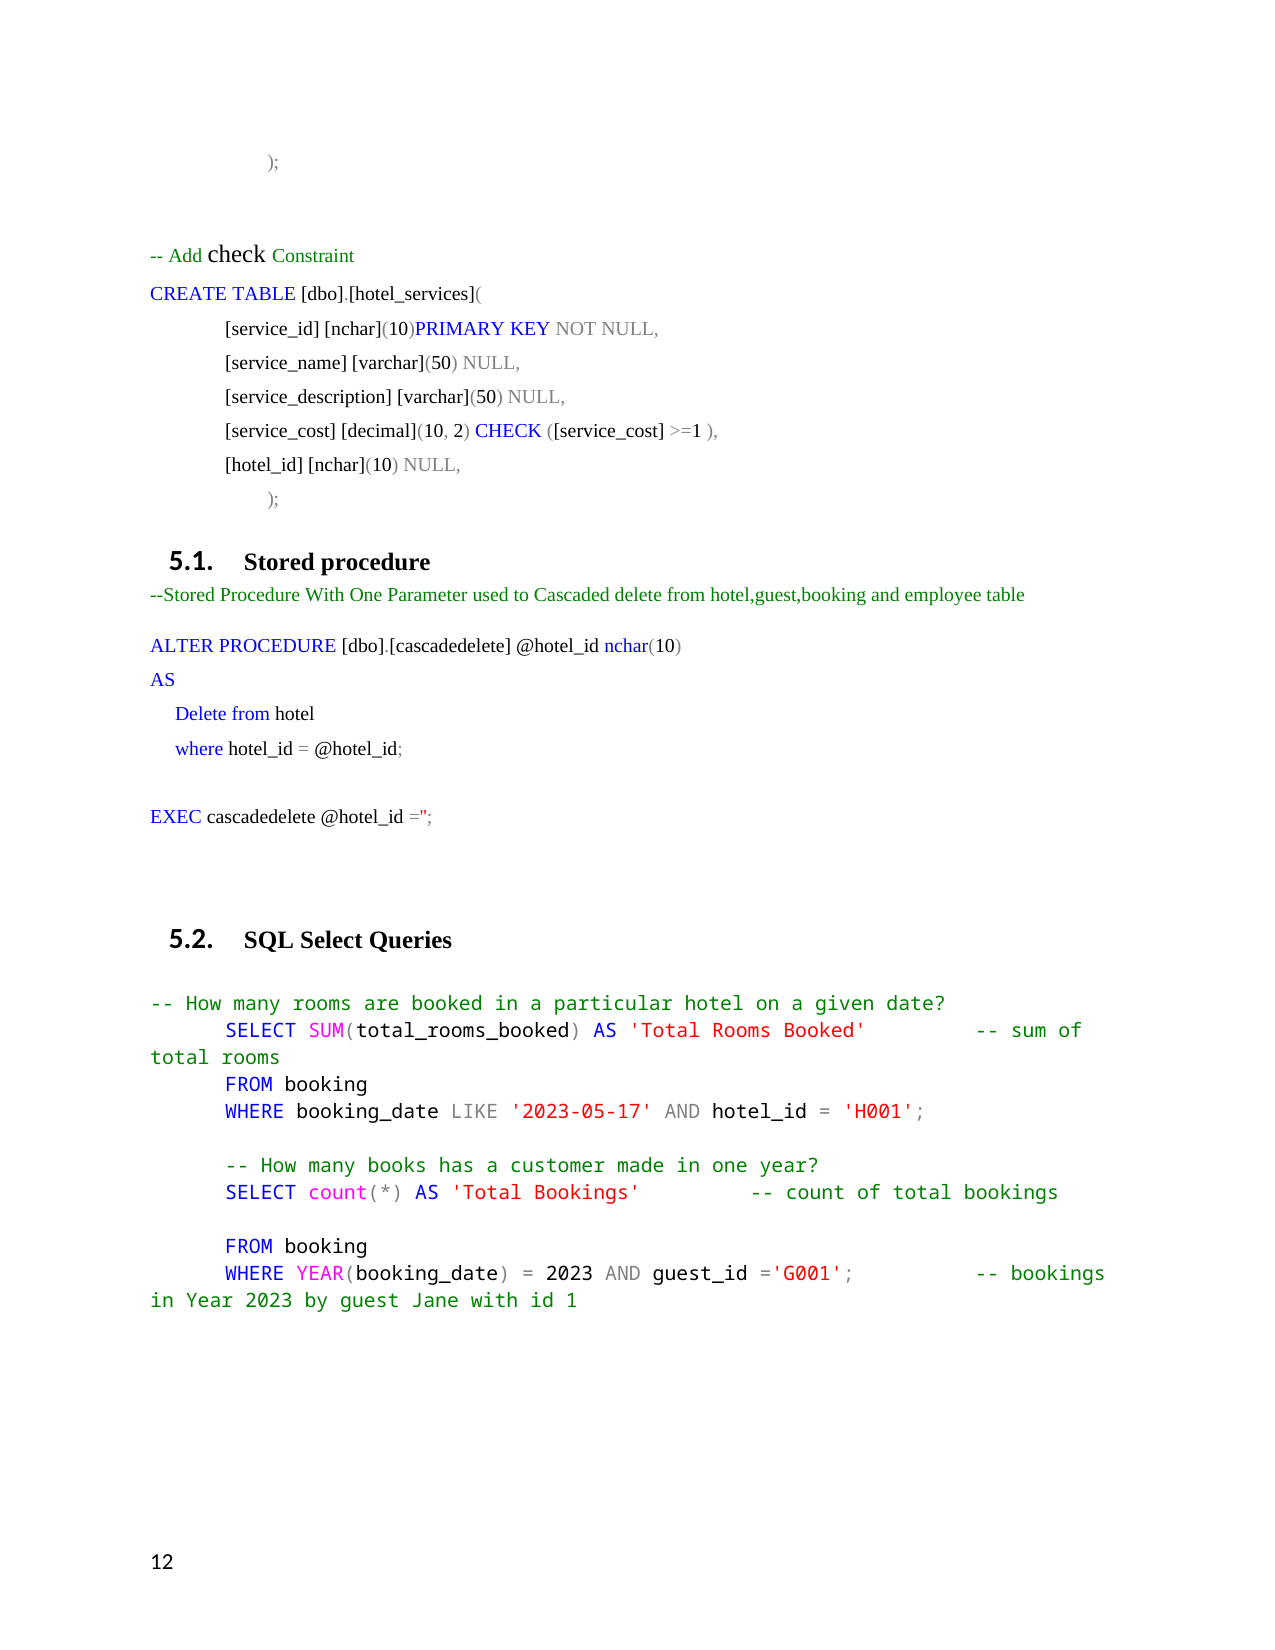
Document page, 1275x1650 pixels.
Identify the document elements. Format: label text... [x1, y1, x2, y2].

text -- How many books has a customer made in one year? [150, 1151, 1125, 1178]
list ); [267, 487, 1125, 510]
text WHERE booking_date LIKE '2023-05-17' AND hotel_id = 'H001'; [150, 1097, 1125, 1124]
text -- How many rooms are booked in a particular hotel on a given date? [150, 989, 1125, 1016]
list ); [267, 150, 1125, 173]
text --Stored Procedure With One Parameter used to Cascaded delete from hotel,guest,booking and employee table [150, 583, 1125, 606]
text [service_name] [varchar](50) NULL, [150, 351, 1125, 373]
text where hotel_id = @hotel_id; [150, 737, 1125, 759]
subtitle SQL Select Queries [169, 920, 1125, 955]
text [service_cost] [decimal](10, 2) CHECK ([service_cost] >=1 ), [150, 419, 1125, 442]
text [hotel_id] [nchar](10) NULL, [150, 453, 1125, 476]
text FROM booking [150, 1070, 1125, 1097]
text WHERE YEAR(booking_date) = 2023 AND guest_id ='G001'; -- bookings in Year 2023 by guest Jane with id 1 [150, 1259, 1125, 1313]
text EXEC cascadedelete @hotel_id =''; [150, 805, 1125, 828]
text SELECT SUM(total_rooms_booked) AS 'Total Rooms Booked' -- sum of total rooms [150, 1016, 1125, 1070]
text [service_description] [varchar](50) NULL, [150, 385, 1125, 408]
text CREATE TABLE [dbo].[hotel_services]( [150, 282, 1125, 305]
text FROM booking [150, 1232, 1125, 1259]
text -- Add check Constraint [150, 239, 1125, 268]
text AS [150, 668, 1125, 691]
text [service_id] [nchar](10)PRIMARY KEY NOT NULL, [150, 316, 1125, 339]
text ALTER PROCEDURE [dbo].[cascadedelete] @hotel_id nchar(10) [150, 634, 1125, 657]
text SELECT count(*) AS 'Total Bookings' -- count of total bookings [150, 1178, 1125, 1232]
text Delete from hotel [150, 702, 1125, 725]
subtitle Stored procedure [169, 542, 1125, 578]
